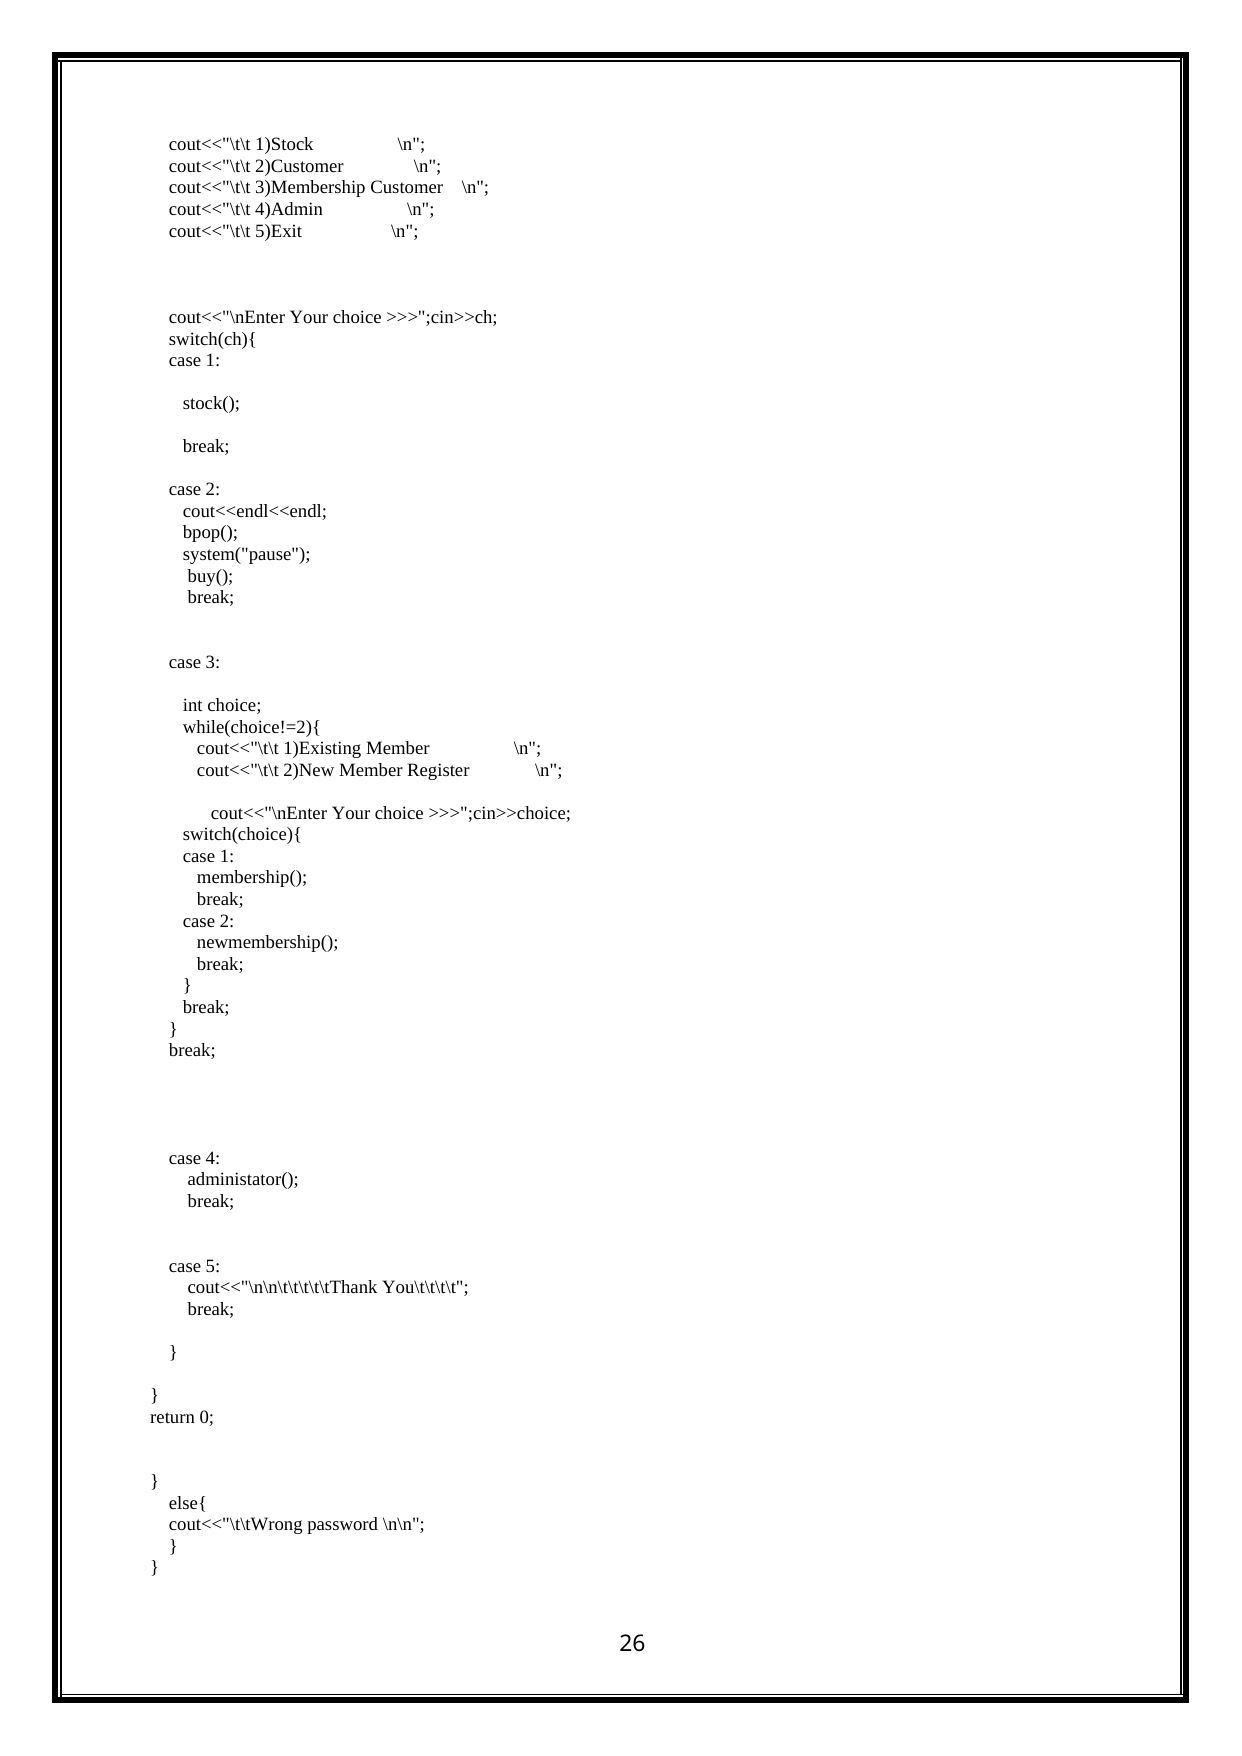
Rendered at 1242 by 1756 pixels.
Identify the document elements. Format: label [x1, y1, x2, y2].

subtitle [150, 133, 1158, 1578]
